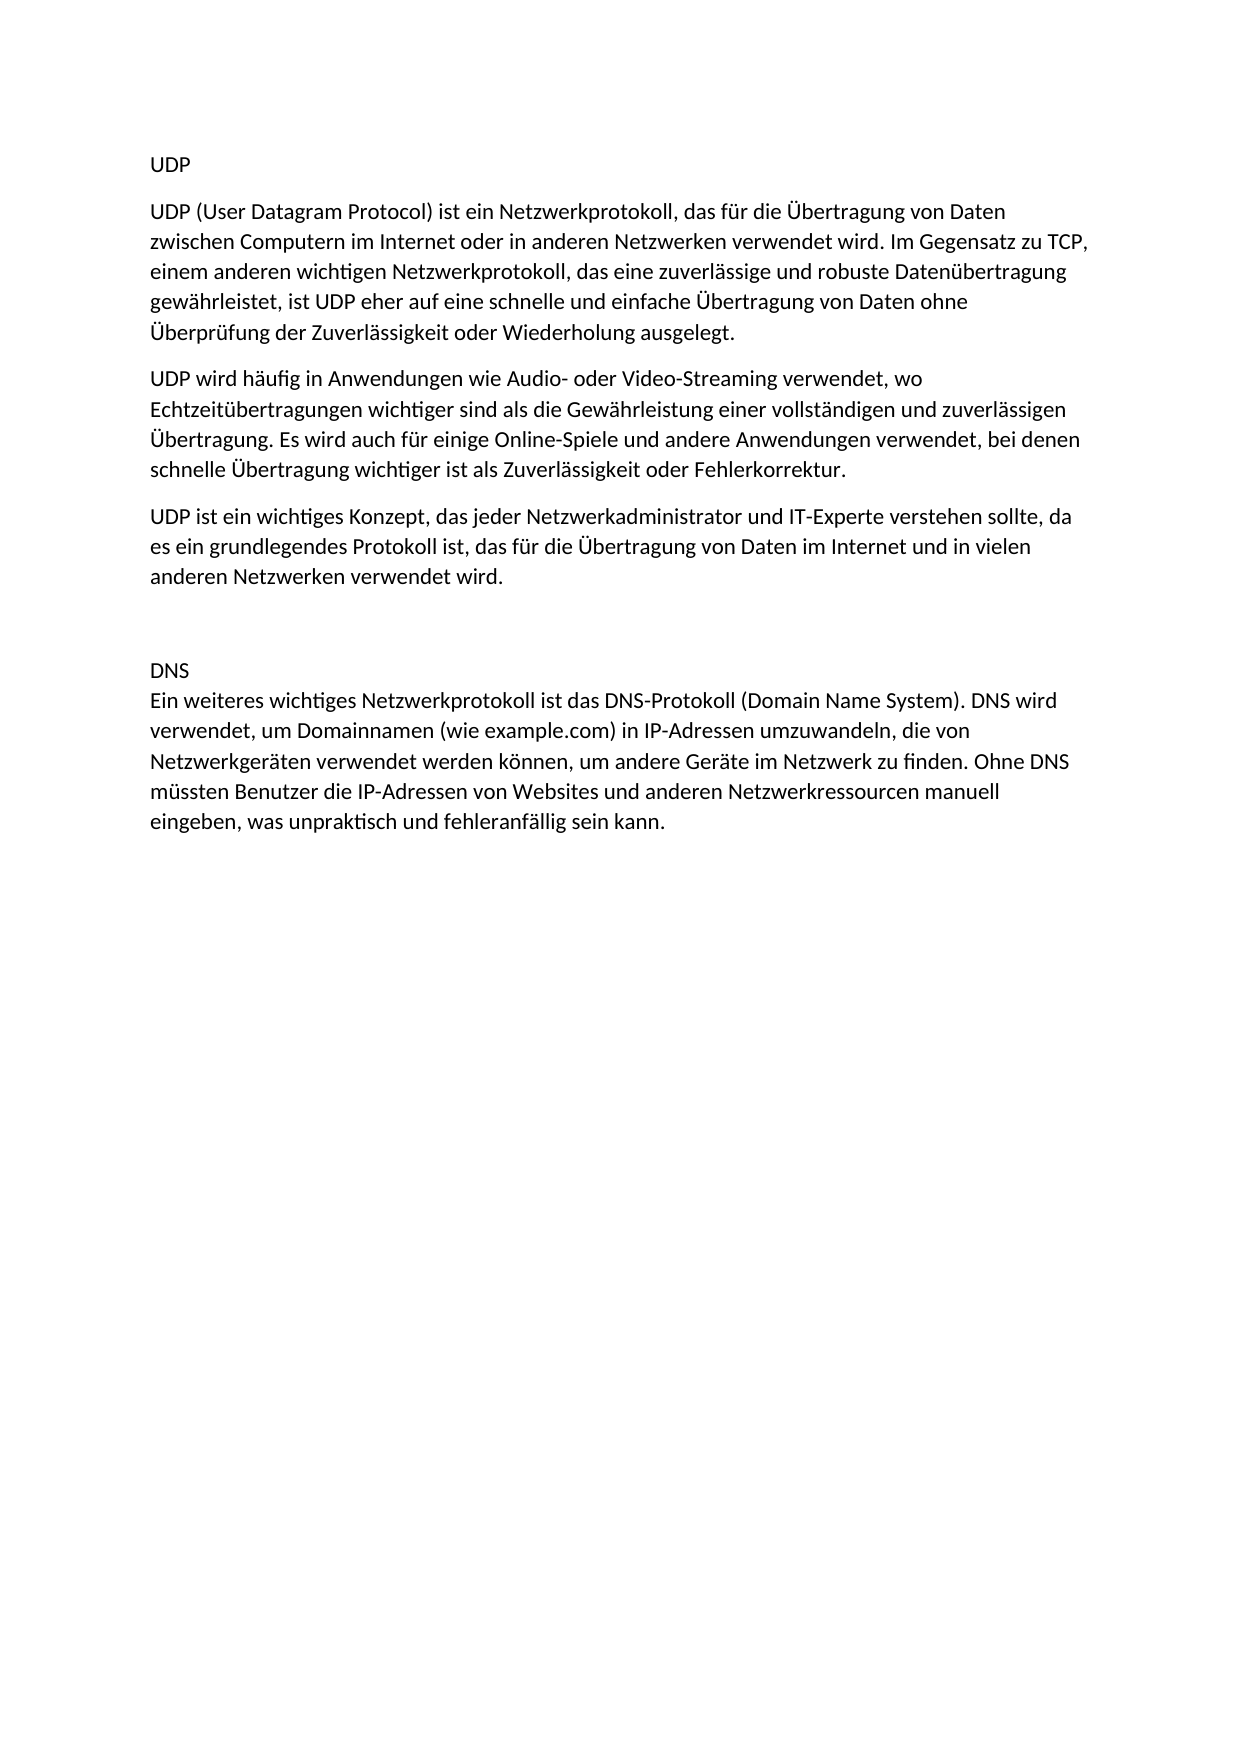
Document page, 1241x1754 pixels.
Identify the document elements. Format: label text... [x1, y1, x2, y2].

text UDP ist ein wichtiges Konzept, das jeder Netzwerkadministrator und IT-Experte verstehen sollte, da es ein grundlegendes Protokoll ist, das für die Übertragung von Daten im Internet und in vielen anderen Netzwerken verwendet wird. [150, 502, 1090, 591]
text UDP wird häufig in Anwendungen wie Audio- oder Video-Streaming verwendet, wo Echtzeitübertragungen wichtiger sind als die Gewährleistung einer vollständigen und zuverlässigen Übertragung. Es wird auch für einige Online-Spiele und andere Anwendungen verwendet, bei denen schnelle Übertragung wichtiger ist als Zuverlässigkeit oder Fehlerkorrektur. [150, 364, 1090, 483]
text UDP [150, 150, 1090, 178]
text DNS Ein weiteres wichtiges Netzwerkprotokoll ist das DNS-Protokoll (Domain Name System). DNS wird verwendet, um Domainnamen (wie example.com) in IP-Adressen umzuwandeln, die von Netzwerkgeräten verwendet werden können, um andere Geräte im Netzwerk zu finden. Ohne DNS müssten Benutzer die IP-Adressen von Websites und anderen Netzwerkressourcen manuell eingeben, was unpraktisch und fehleranfällig sein kann. [150, 656, 1090, 835]
text UDP (User Datagram Protocol) ist ein Netzwerkprotokoll, das für die Übertragung von Daten zwischen Computern im Internet oder in anderen Netzwerken verwendet wird. Im Gegensatz zu TCP, einem anderen wichtigen Netzwerkprotokoll, das eine zuverlässige und robuste Datenübertragung gewährleistet, ist UDP eher auf eine schnelle und einfache Übertragung von Daten ohne Überprüfung der Zuverlässigkeit oder Wiederholung ausgelegt. [150, 197, 1090, 346]
